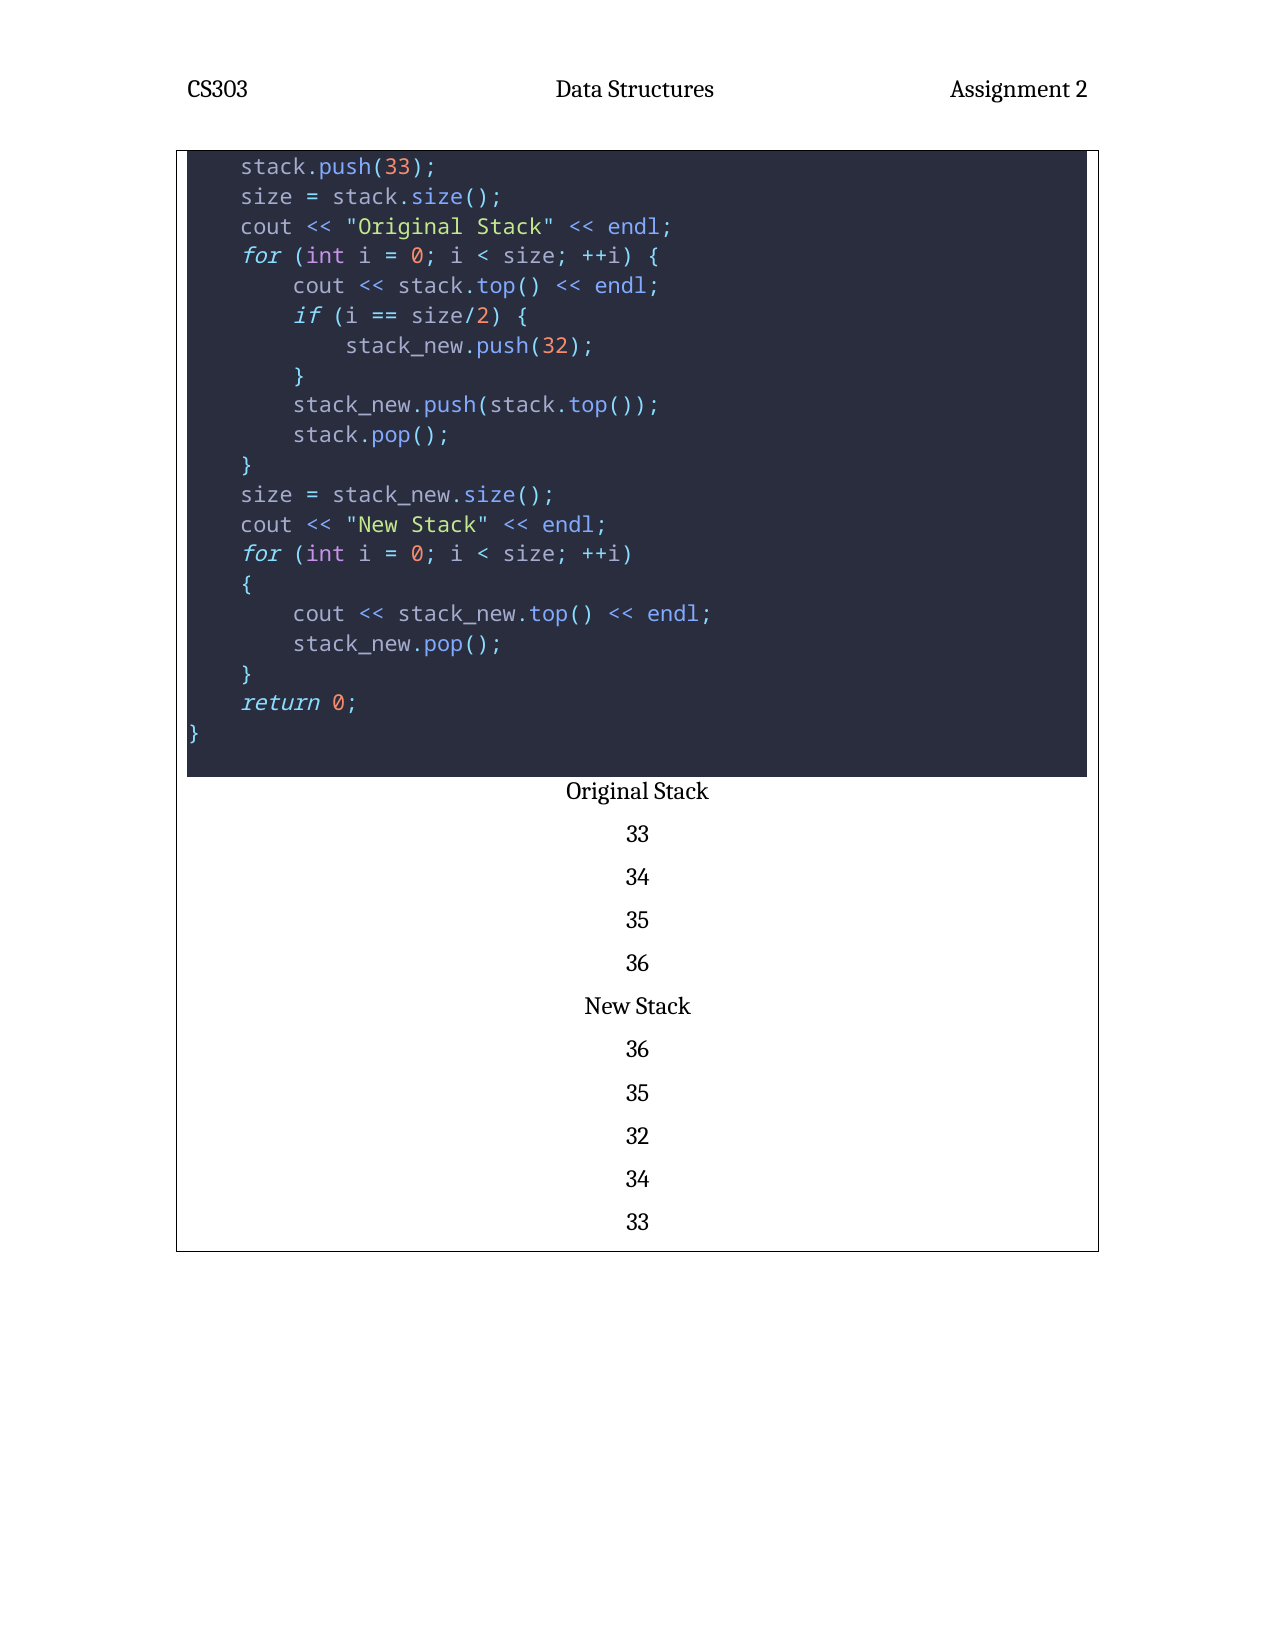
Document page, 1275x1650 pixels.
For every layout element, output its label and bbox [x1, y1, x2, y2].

table_header [177, 151, 1098, 1251]
